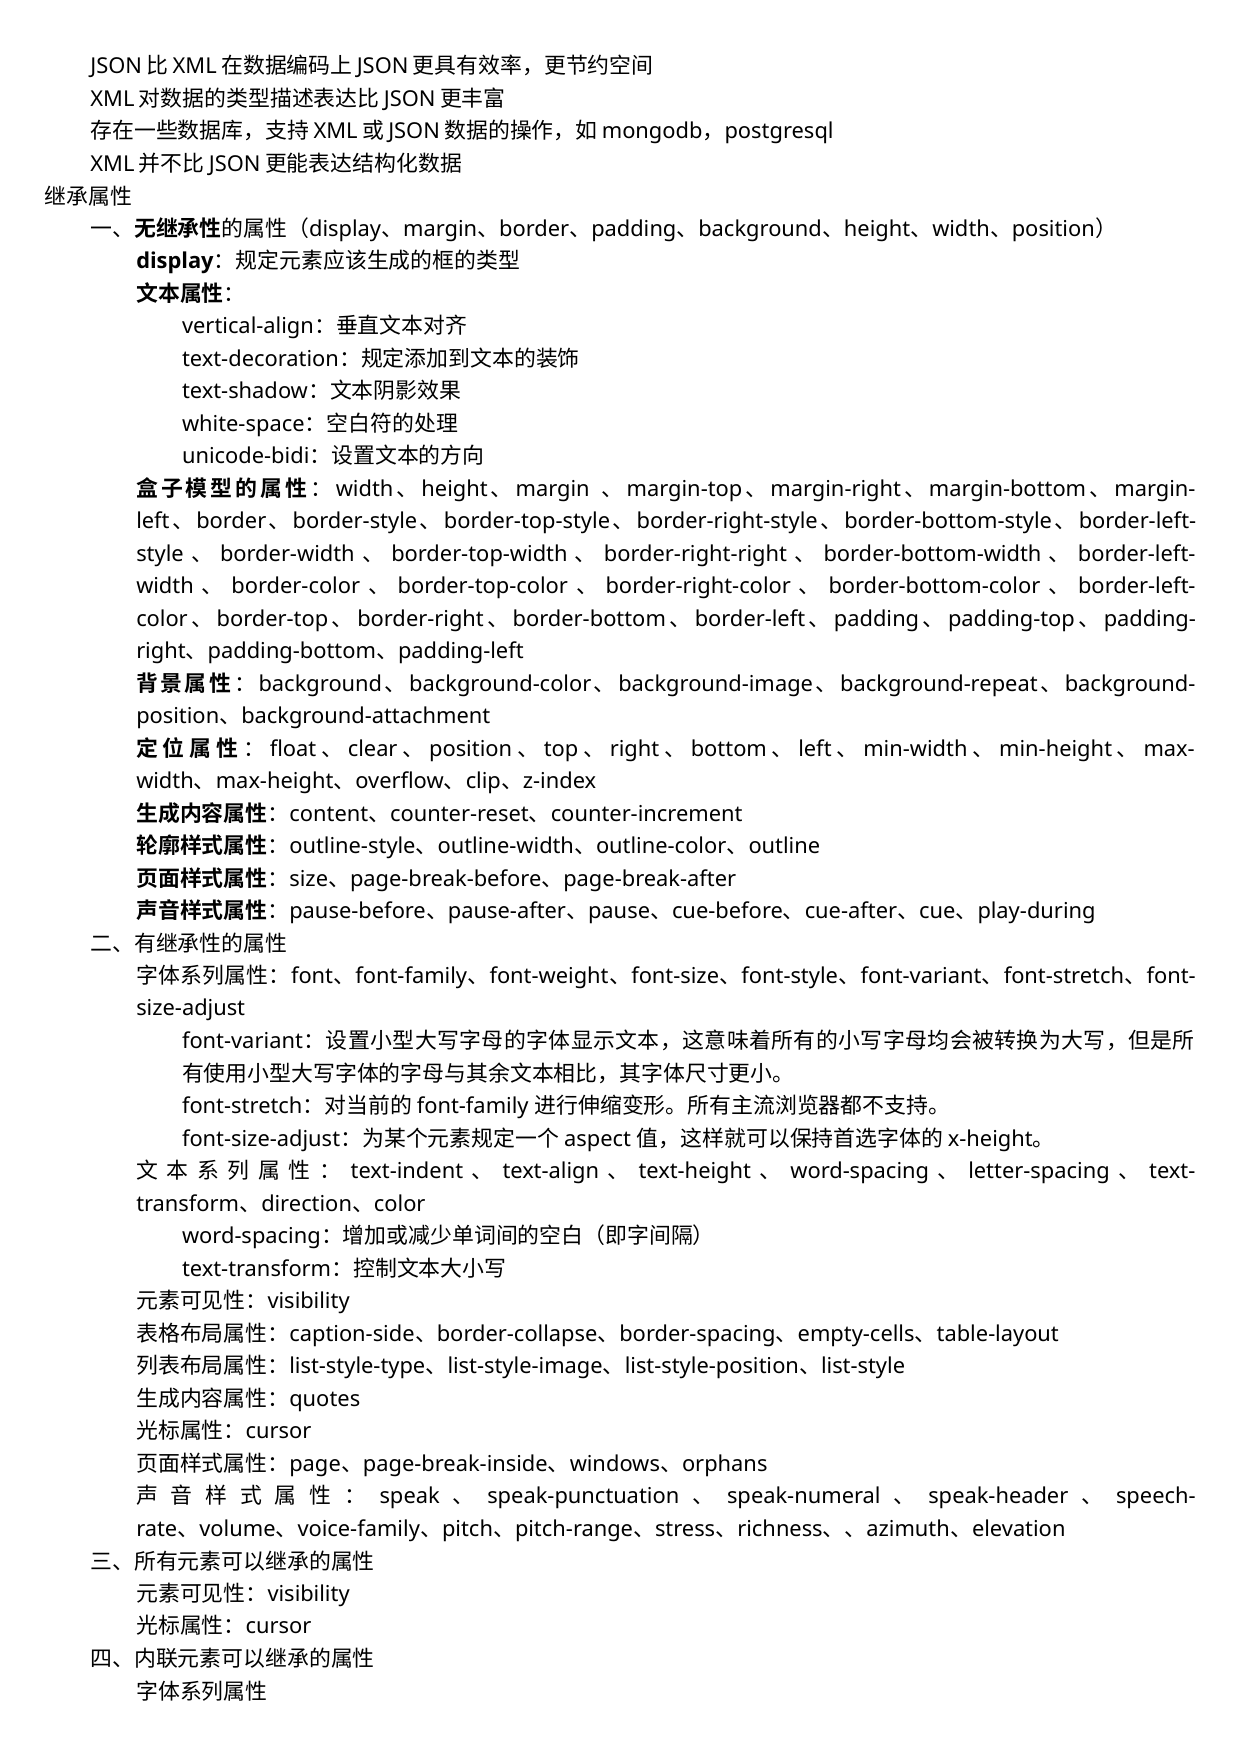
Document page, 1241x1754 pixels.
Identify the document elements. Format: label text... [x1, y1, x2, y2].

text display：规定元素应该生成的框的类型 [136, 243, 1196, 276]
text 存在一些数据库，支持XML或JSON数据的操作，如mongodb，postgresql [90, 113, 1196, 146]
text JSON比XML在数据编码上JSON更具有效率，更节约空间 [90, 48, 1196, 81]
text vertical-align：垂直文本对齐 [182, 308, 1196, 341]
text 元素可见性：visibility [136, 1576, 1196, 1608]
text 列表布局属性：list-style-type、list-style-image、list-style-position、list-style [136, 1348, 1196, 1381]
text 生成内容属性：quotes [136, 1381, 1196, 1413]
text word-spacing：增加或减少单词间的空白（即字间隔） [182, 1218, 1196, 1251]
text XML并不比JSON更能表达结构化数据 [90, 146, 1196, 178]
text 页面样式属性：size、page-break-before、page-break-after [136, 861, 1196, 893]
text 三、所有元素可以继承的属性 [90, 1543, 1196, 1576]
text font-size-adjust：为某个元素规定一个 aspect 值，这样就可以保持首选字体的 x-height。 [182, 1121, 1196, 1153]
text 文本系列属性：text-indent、text-align、text-height、word-spacing、letter-spacing、text-transform、direction、color [136, 1153, 1196, 1218]
text 一、无继承性的属性（display、margin、border、padding、background、height、width、position） [90, 211, 1196, 243]
text 页面样式属性：page、page-break-inside、windows、orphans [136, 1446, 1196, 1478]
text 四、内联元素可以继承的属性 [90, 1641, 1196, 1673]
text font-variant：设置小型大写字母的字体显示文本，这意味着所有的小写字母均会被转换为大写，但是所有使用小型大写字体的字母与其余文本相比，其字体尺寸更小。 [182, 1023, 1196, 1088]
text 文本属性： [136, 276, 1196, 308]
text 轮廓样式属性：outline-style、outline-width、outline-color、outline [136, 828, 1196, 861]
text 生成内容属性：content、counter-reset、counter-increment [136, 796, 1196, 828]
text text-shadow：文本阴影效果 [182, 373, 1196, 406]
text 字体系列属性 [136, 1673, 1196, 1706]
text 声音样式属性：pause-before、pause-after、pause、cue-before、cue-after、cue、play-during [136, 893, 1196, 926]
text 光标属性：cursor [136, 1413, 1196, 1446]
text text-decoration：规定添加到文本的装饰 [182, 341, 1196, 373]
text white-space：空白符的处理 [182, 406, 1196, 438]
text text-transform：控制文本大小写 [182, 1251, 1196, 1283]
text 声音样式属性：speak、speak-punctuation、speak-numeral、speak-header、speech-rate、volume、voice-family、pitch、pitch-range、stress、richness、、azimuth、elevation [136, 1478, 1196, 1543]
text 定位属性：float、clear、position、top、right、bottom、left、min-width、min-height、max-width、max-height、overflow、clip、z-index [136, 731, 1196, 796]
text font-stretch：对当前的 font-family 进行伸缩变形。所有主流浏览器都不支持。 [182, 1088, 1196, 1121]
text 继承属性 [44, 178, 1196, 211]
text 光标属性：cursor [136, 1608, 1196, 1641]
text 盒子模型的属性：width、height、margin 、margin-top、margin-right、margin-bottom、margin-left、border、border-style、border-top-style、border-right-style、border-bottom-style、border-left-style、border-width、border-top-width、border-right-right、border-bottom-width、border-left-width、border-color、border-top-color、border-right-color、border-bottom-color、border-left-color、border-top、border-right、border-bottom、border-left、padding、padding-top、padding-right、padding-bottom、padding-left [136, 471, 1196, 666]
text 背景属性：background、background-color、background-image、background-repeat、background-position、background-attachment [136, 666, 1196, 731]
text unicode-bidi：设置文本的方向 [182, 438, 1196, 471]
text 表格布局属性：caption-side、border-collapse、border-spacing、empty-cells、table-layout [136, 1316, 1196, 1348]
text 元素可见性：visibility [136, 1283, 1196, 1316]
text 二、有继承性的属性 [90, 926, 1196, 958]
text 字体系列属性：font、font-family、font-weight、font-size、font-style、font-variant、font-stretch、font-size-adjust [136, 958, 1196, 1023]
text XML对数据的类型描述表达比JSON更丰富 [90, 81, 1196, 113]
